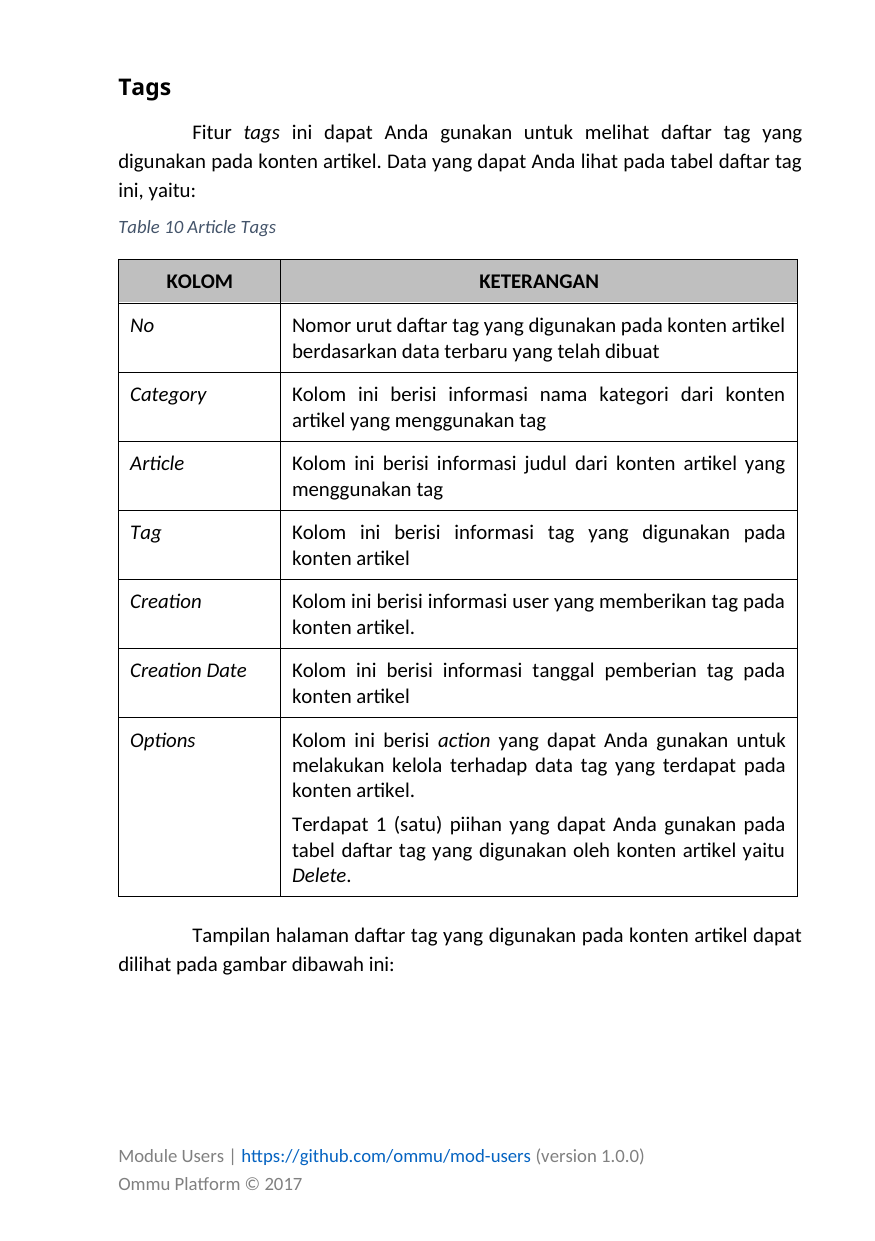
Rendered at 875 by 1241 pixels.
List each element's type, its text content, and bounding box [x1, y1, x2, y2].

subtitle Tags [118, 71, 803, 102]
table_cell Kolom ini berisi informasi tag yang digunakan pada konten artikel [281, 511, 797, 579]
table_cell Nomor urut daftar tag yang digunakan pada konten artikel berdasarkan data terbaru yang telah dibuat [281, 304, 797, 372]
text Fitur tags ini dapat Anda gunakan untuk melihat daftar tag yang digunakan pada konten artikel. Data yang dapat Anda lihat pada tabel daftar tag ini, yaitu: [118, 119, 803, 203]
table_cell Article [119, 442, 280, 510]
table_header KOLOM [119, 260, 280, 302]
table_cell Kolom ini berisi informasi judul dari konten artikel yang menggunakan tag [281, 442, 797, 510]
text Table 10 Article Tags [118, 215, 803, 238]
table_cell Creation Date [119, 649, 280, 717]
table_cell Options [119, 718, 280, 896]
table_cell Kolom ini berisi informasi user yang memberikan tag pada konten artikel. [281, 580, 797, 648]
text Tampilan halaman daftar tag yang digunakan pada konten artikel dapat dilihat pada gambar dibawah ini: [118, 922, 803, 977]
table_cell Kolom ini berisi informasi tanggal pemberian tag pada konten artikel [281, 649, 797, 717]
table_header KETERANGAN [281, 260, 797, 302]
table_cell Creation [119, 580, 280, 648]
table_cell Category [119, 373, 280, 441]
table_cell Kolom ini berisi action yang dapat Anda gunakan untuk melakukan kelola terhadap data tag yang terdapat pada konten artikel. Terdapat 1 (satu) piihan yang dapat Anda gunakan pada tabel daftar tag yang digunakan oleh konten artikel yaitu Delete. [281, 718, 797, 896]
table_cell No [119, 304, 280, 372]
table_cell Tag [119, 511, 280, 579]
table_cell Kolom ini berisi informasi nama kategori dari konten artikel yang menggunakan tag [281, 373, 797, 441]
